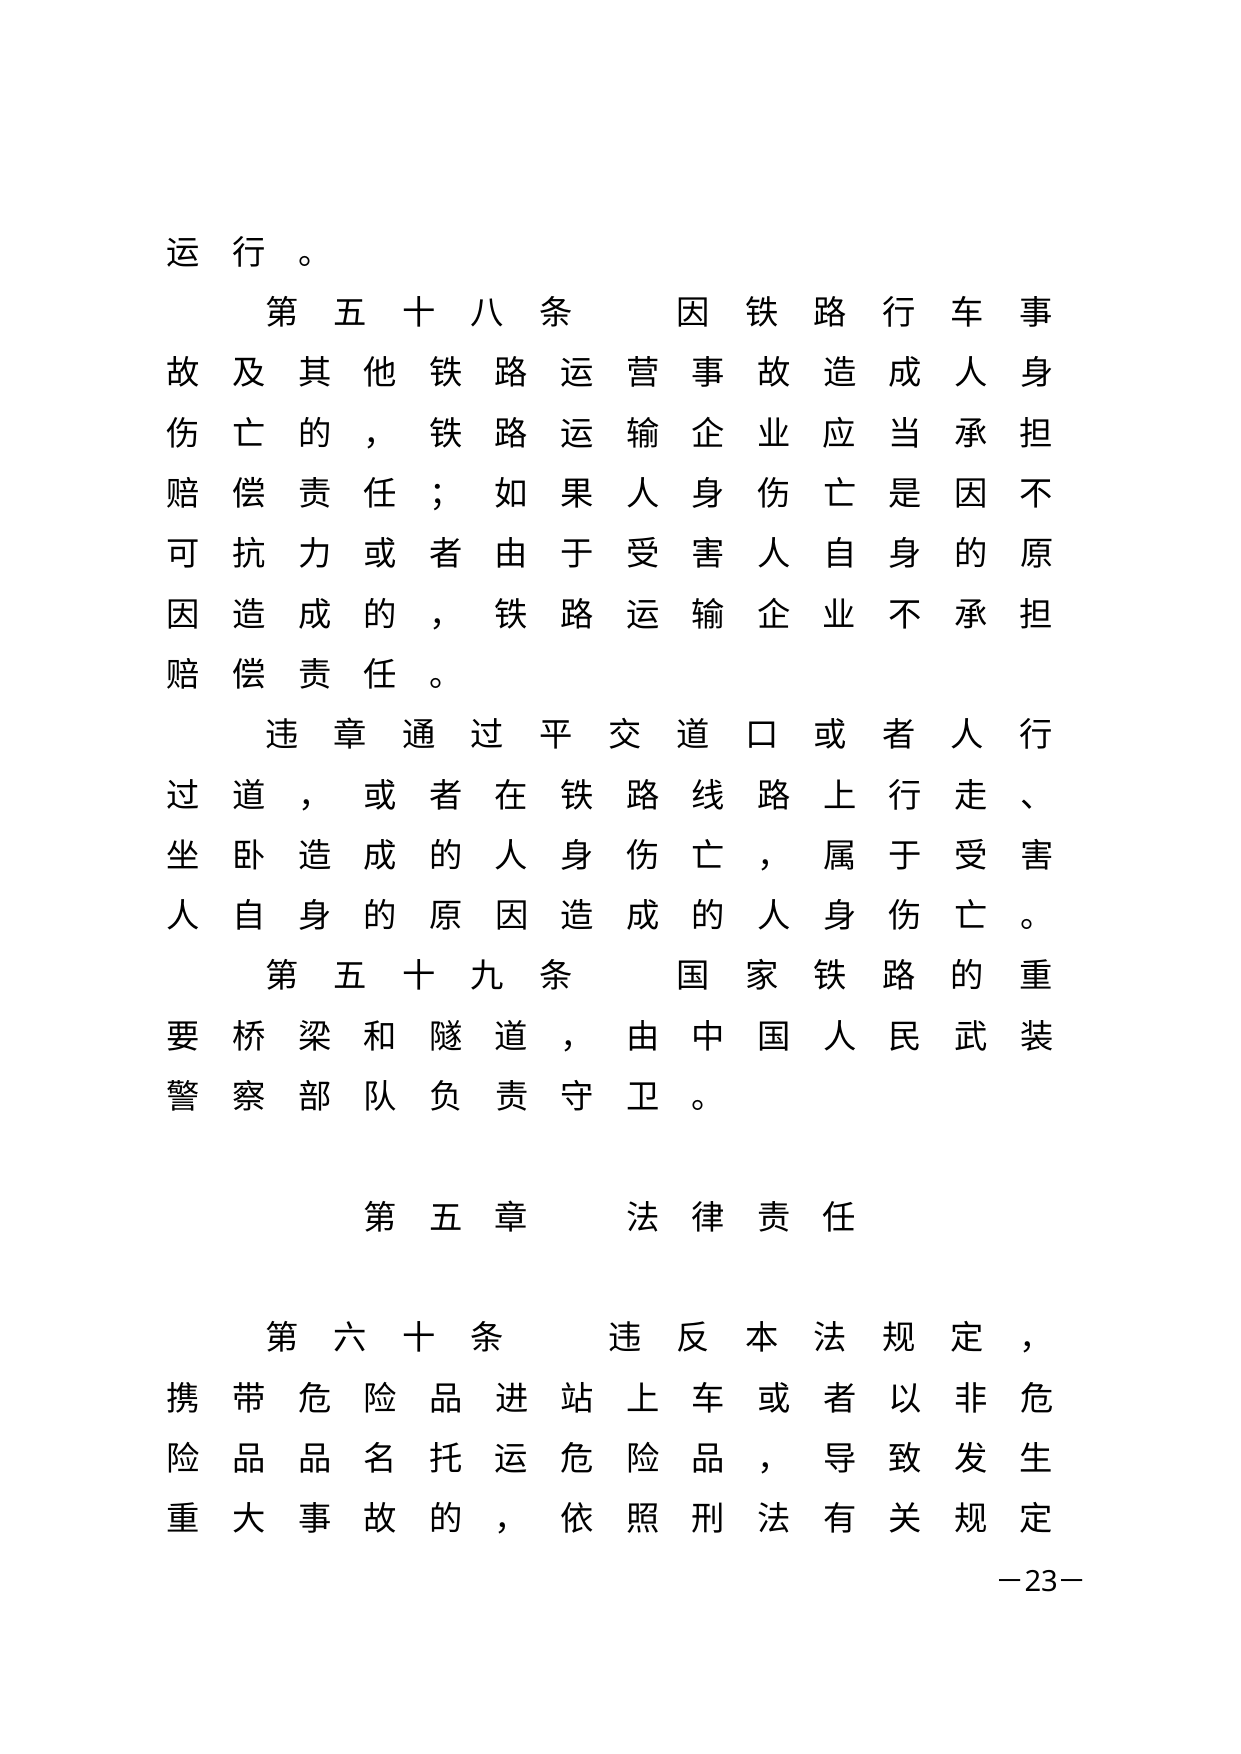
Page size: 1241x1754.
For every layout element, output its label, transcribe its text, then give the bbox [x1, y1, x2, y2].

text 违章通过平交道口或者人行过道，或者在铁路线路上行走、坐卧造成的人身伤亡，属于受害人自身的原因造成的人身伤亡。 [167, 702, 1085, 943]
text 第五章 法律责任 [167, 1184, 1085, 1245]
text 第五十七条 发生铁路交通事故，铁路运输企业应当依照国务院和国务院有关主管部门关于事故调查处理的规定办理，并及时恢复正常行车，任何单位和个人不得阻碍铁路线路开通和列车运行。 [167, 219, 1085, 280]
text 第五十八条 因铁路行车事故及其他铁路运营事故造成人身伤亡的，铁路运输企业应当承担赔偿责任；如果人身伤亡是因不可抗力或者由于受害人自身的原因造成的，铁路运输企业不承担赔偿责任。 [167, 280, 1085, 702]
text 第六十条 违反本法规定，携带危险品进站上车或者以非危险品品名托运危险品，导致发生重大事故的，依照刑法有关规定追究刑事责任。企业事业单位、国家机关、社会团体犯本款罪的，处以罚金，对其主管人员和直接责任人员依法追究刑事责任。 [167, 1305, 1085, 1546]
text 第五十九条 国家铁路的重要桥梁和隧道，由中国人民武装警察部队负责守卫。 [167, 943, 1085, 1124]
